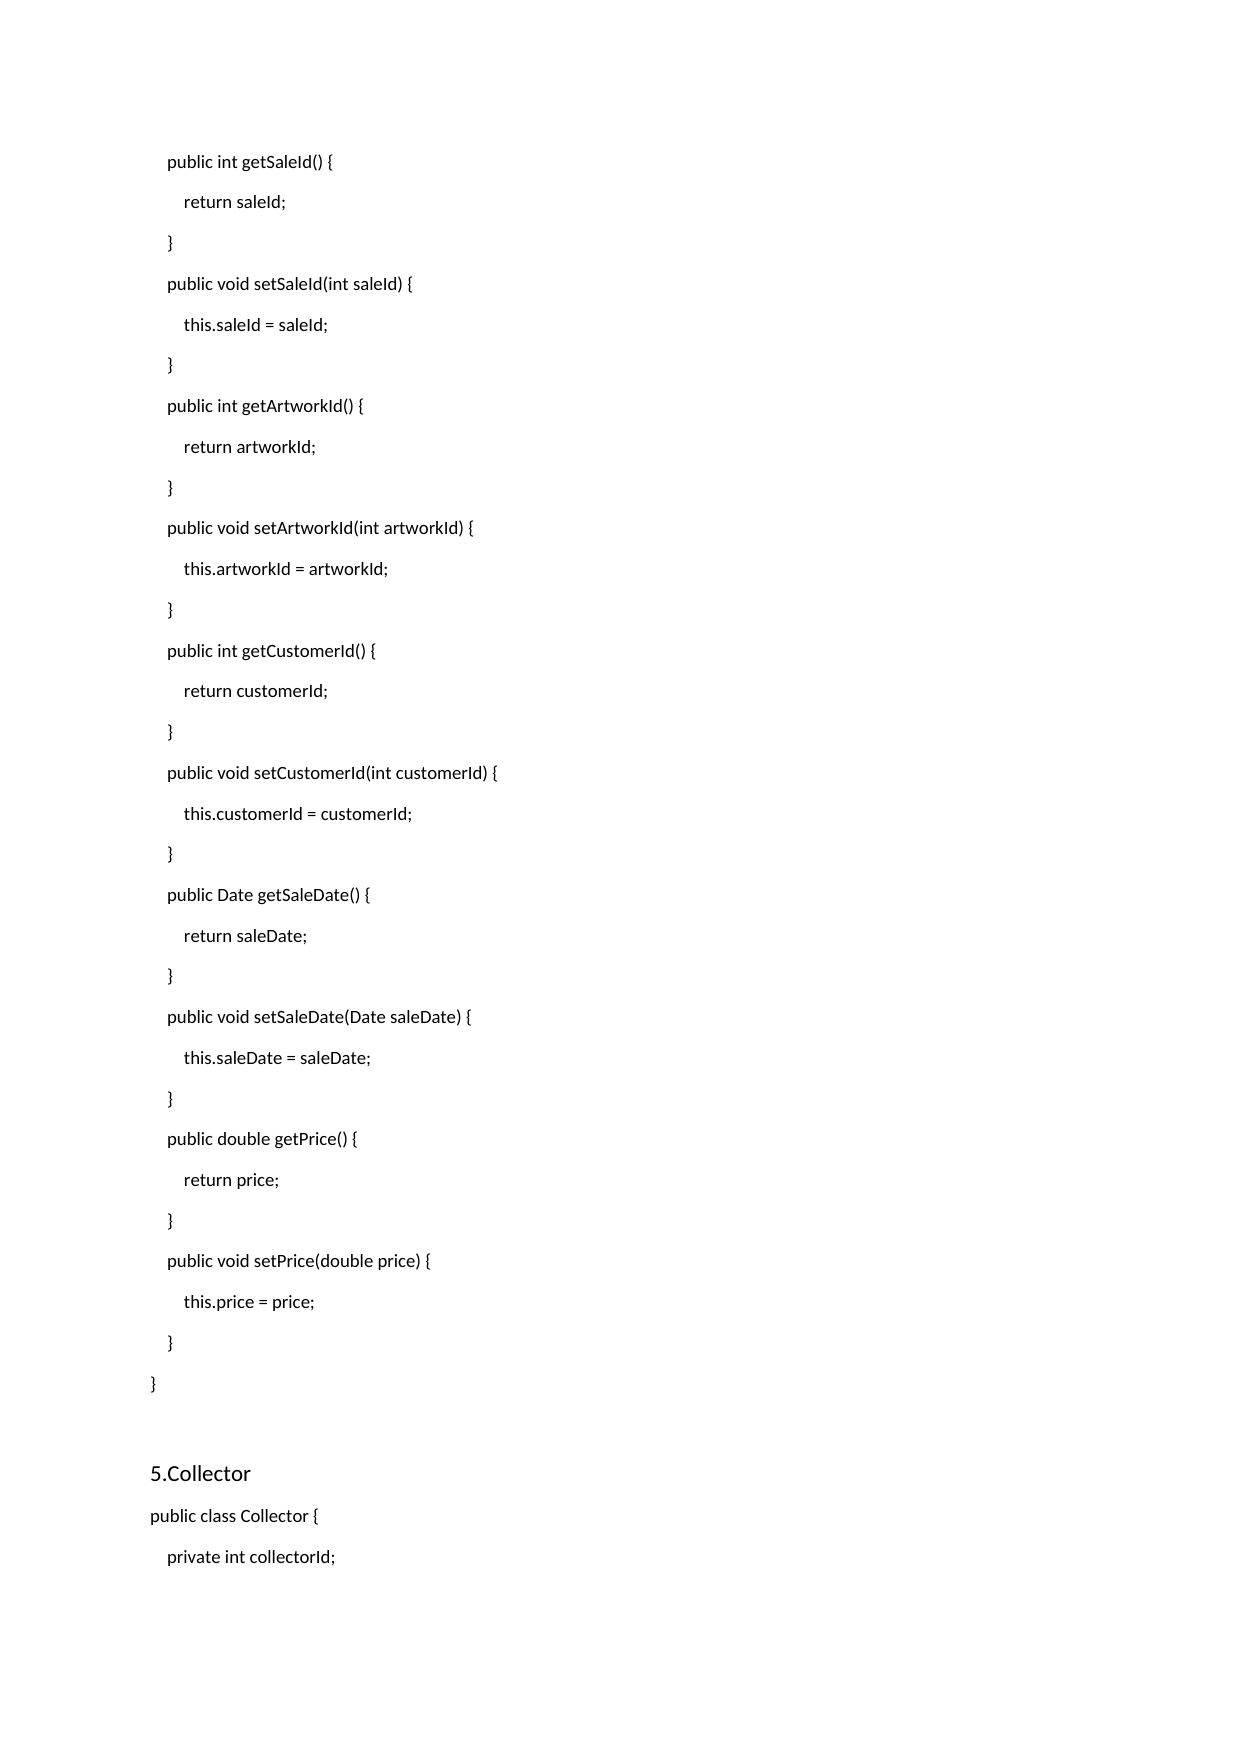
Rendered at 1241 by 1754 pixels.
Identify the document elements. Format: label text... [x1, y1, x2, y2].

text public void setPrice(double price) { [150, 1250, 1090, 1273]
text } [150, 720, 1090, 743]
text public double getPrice() { [150, 1127, 1090, 1150]
text public void setArtworkId(int artworkId) { [150, 517, 1090, 539]
text } [150, 476, 1090, 499]
text } [150, 1372, 1090, 1395]
text 5.Collector [150, 1459, 1090, 1487]
text } [150, 231, 1090, 254]
text public void setSaleDate(Date saleDate) { [150, 1005, 1090, 1028]
text return price; [150, 1168, 1090, 1191]
text public class Collector { [150, 1505, 1090, 1528]
text public void setSaleId(int saleId) { [150, 272, 1090, 295]
text this.price = price; [150, 1290, 1090, 1313]
text this.artworkId = artworkId; [150, 557, 1090, 580]
text } [150, 842, 1090, 865]
text this.saleDate = saleDate; [150, 1046, 1090, 1069]
text } [150, 598, 1090, 621]
text private int collectorId; [150, 1545, 1090, 1568]
text return saleDate; [150, 924, 1090, 947]
text this.saleId = saleId; [150, 313, 1090, 336]
text } [150, 354, 1090, 377]
text public int getCustomerId() { [150, 639, 1090, 662]
text return customerId; [150, 679, 1090, 702]
text this.customerId = customerId; [150, 802, 1090, 824]
text return artworkId; [150, 435, 1090, 458]
text } [150, 1331, 1090, 1354]
text public int getArtworkId() { [150, 394, 1090, 417]
text } [150, 1209, 1090, 1232]
text } [150, 964, 1090, 987]
text public int getSaleId() { [150, 150, 1090, 173]
text } [150, 1087, 1090, 1110]
text public void setCustomerId(int customerId) { [150, 761, 1090, 784]
text return saleId; [150, 191, 1090, 214]
text public Date getSaleDate() { [150, 883, 1090, 906]
